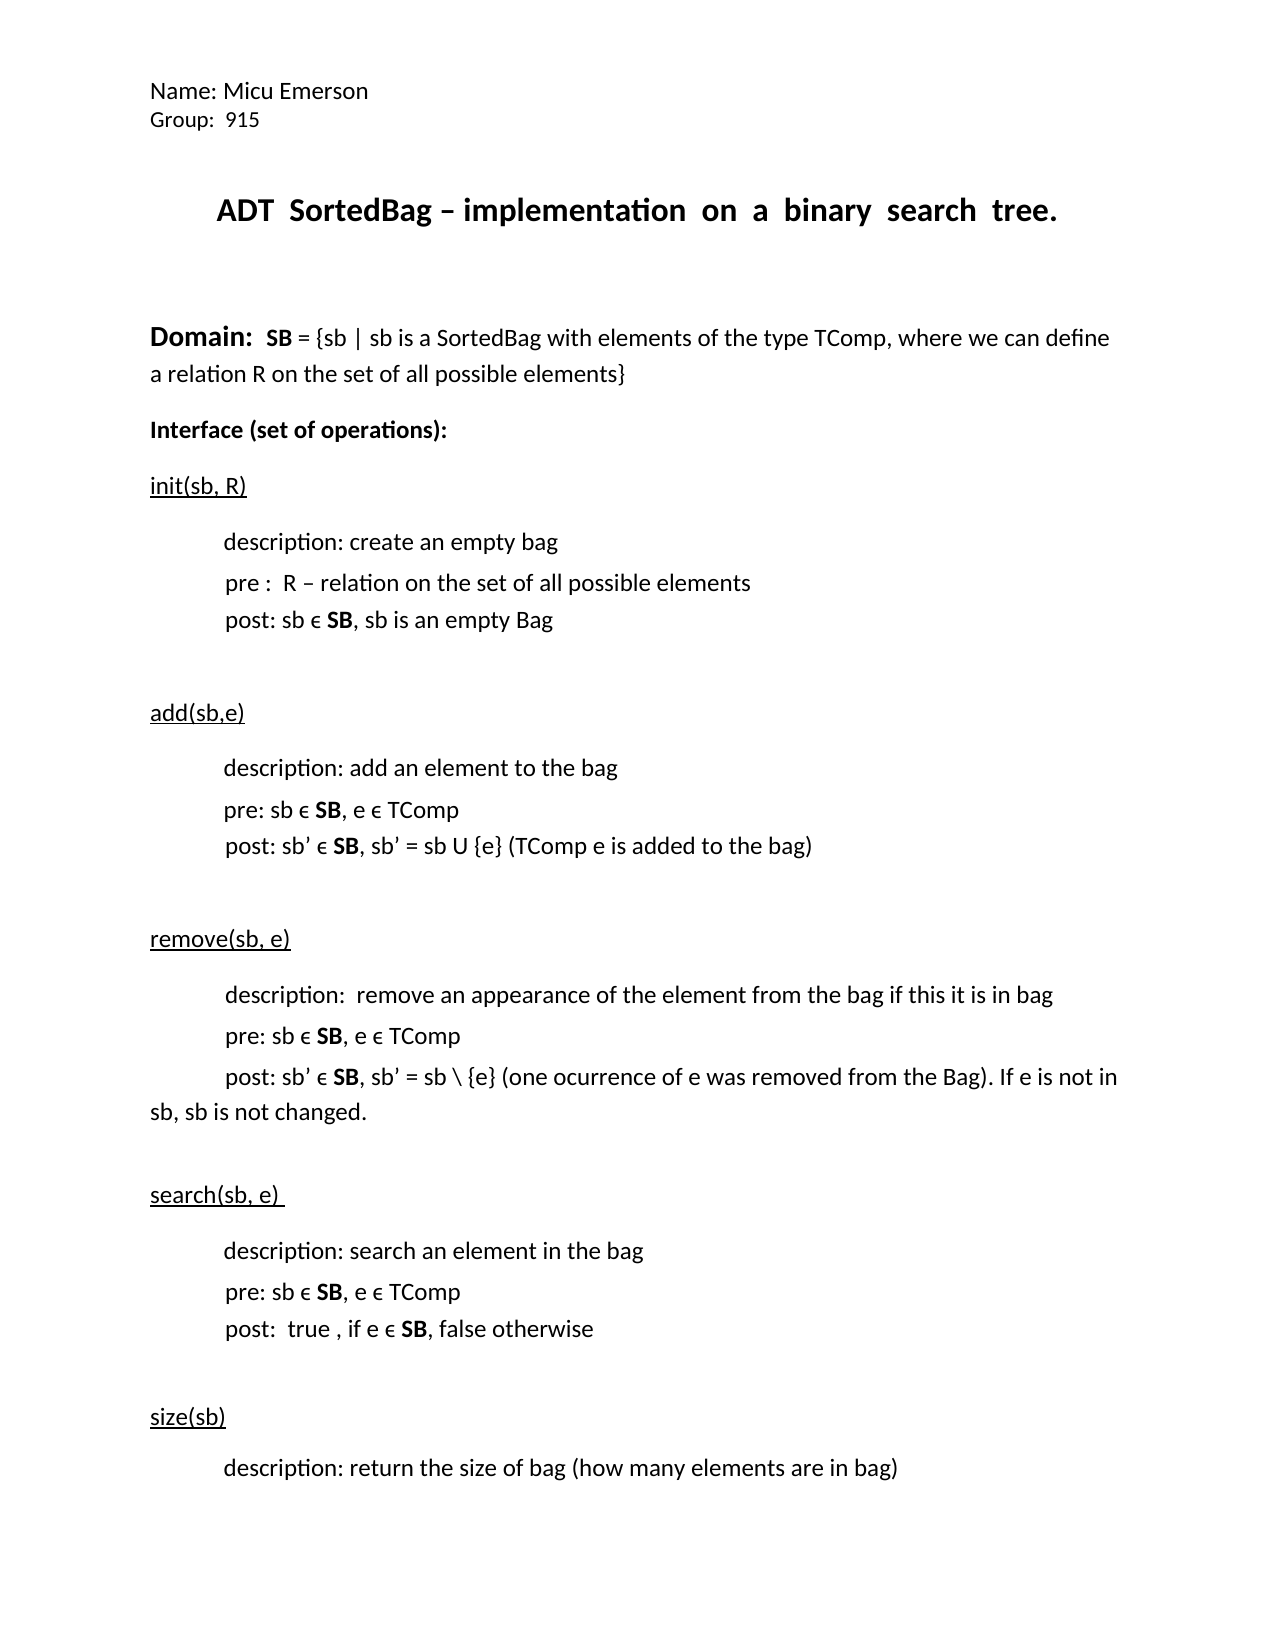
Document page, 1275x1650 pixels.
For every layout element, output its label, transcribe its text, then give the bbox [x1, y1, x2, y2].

text description: add an element to the bag [150, 752, 1125, 783]
text Interface (set of operations): [150, 414, 1125, 445]
text search(sb, e) [150, 1179, 1125, 1209]
text post: sb’ ϵ SB, sb’ = sb \ {e} (one ocurrence of e was removed from the Bag). If e is not in sb, sb is not changed. [150, 1061, 1125, 1127]
text pre: sb ϵ SB, e ϵ TComp [150, 794, 1125, 824]
text init(sb, R) [150, 470, 1125, 501]
text remove(sb, e) [150, 923, 1125, 954]
text description: return the size of bag (how many elements are in bag) [150, 1452, 1125, 1483]
text pre : R – relation on the set of all possible elements [150, 567, 1125, 598]
text ADT SortedBag – implementation on a binary search tree. [150, 189, 1125, 230]
text add(sb,e) [150, 697, 1125, 727]
text pre: sb ϵ SB, e ϵ TComp [150, 1020, 1125, 1051]
text pre: sb ϵ SB, e ϵ TComp [150, 1276, 1125, 1307]
text post: sb ϵ SB, sb is an empty Bag [150, 604, 1125, 634]
text description: create an empty bag [150, 526, 1125, 557]
text post: sb’ ϵ SB, sb’ = sb U {e} (TComp e is added to the bag) [150, 831, 1125, 861]
text post: true , if e ϵ SB, false otherwise [150, 1313, 1125, 1343]
text description: remove an appearance of the element from the bag if this it is in bag [150, 979, 1125, 1009]
text description: search an element in the bag [150, 1235, 1125, 1265]
text size(sb) [150, 1401, 1125, 1431]
text Domain: SB = {sb | sb is a SortedBag with elements of the type TComp, where we can define a relation R on the set of all possible elements} [150, 318, 1125, 389]
